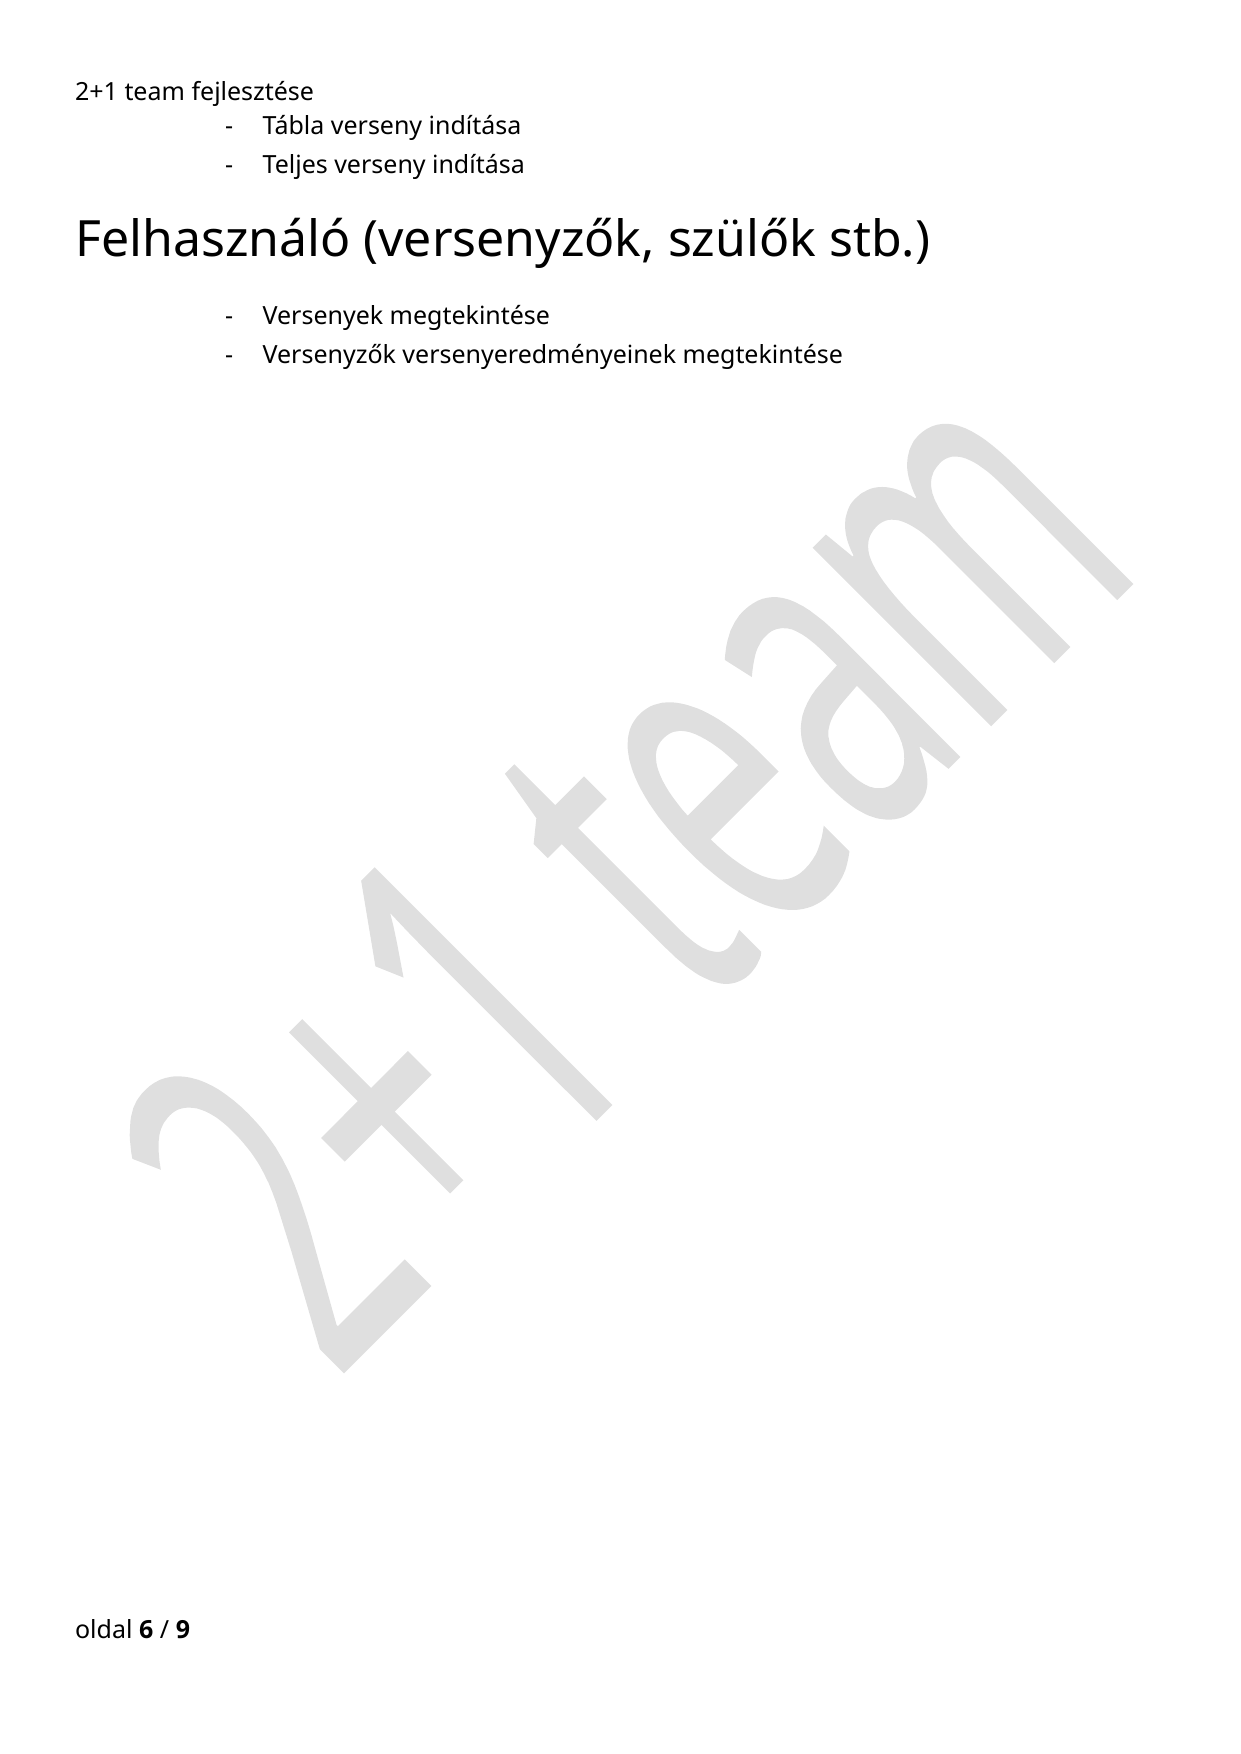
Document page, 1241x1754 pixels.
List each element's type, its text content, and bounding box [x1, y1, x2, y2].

list Versenyek megtekintése [225, 298, 1165, 332]
list Teljes verseny indítása [225, 147, 1165, 181]
list Versenyzők versenyeredményeinek megtekintése [225, 337, 1165, 371]
text Felhasználó (versenyzők, szülők stb.) [75, 203, 1165, 271]
list Tábla verseny indítása [225, 108, 1165, 142]
